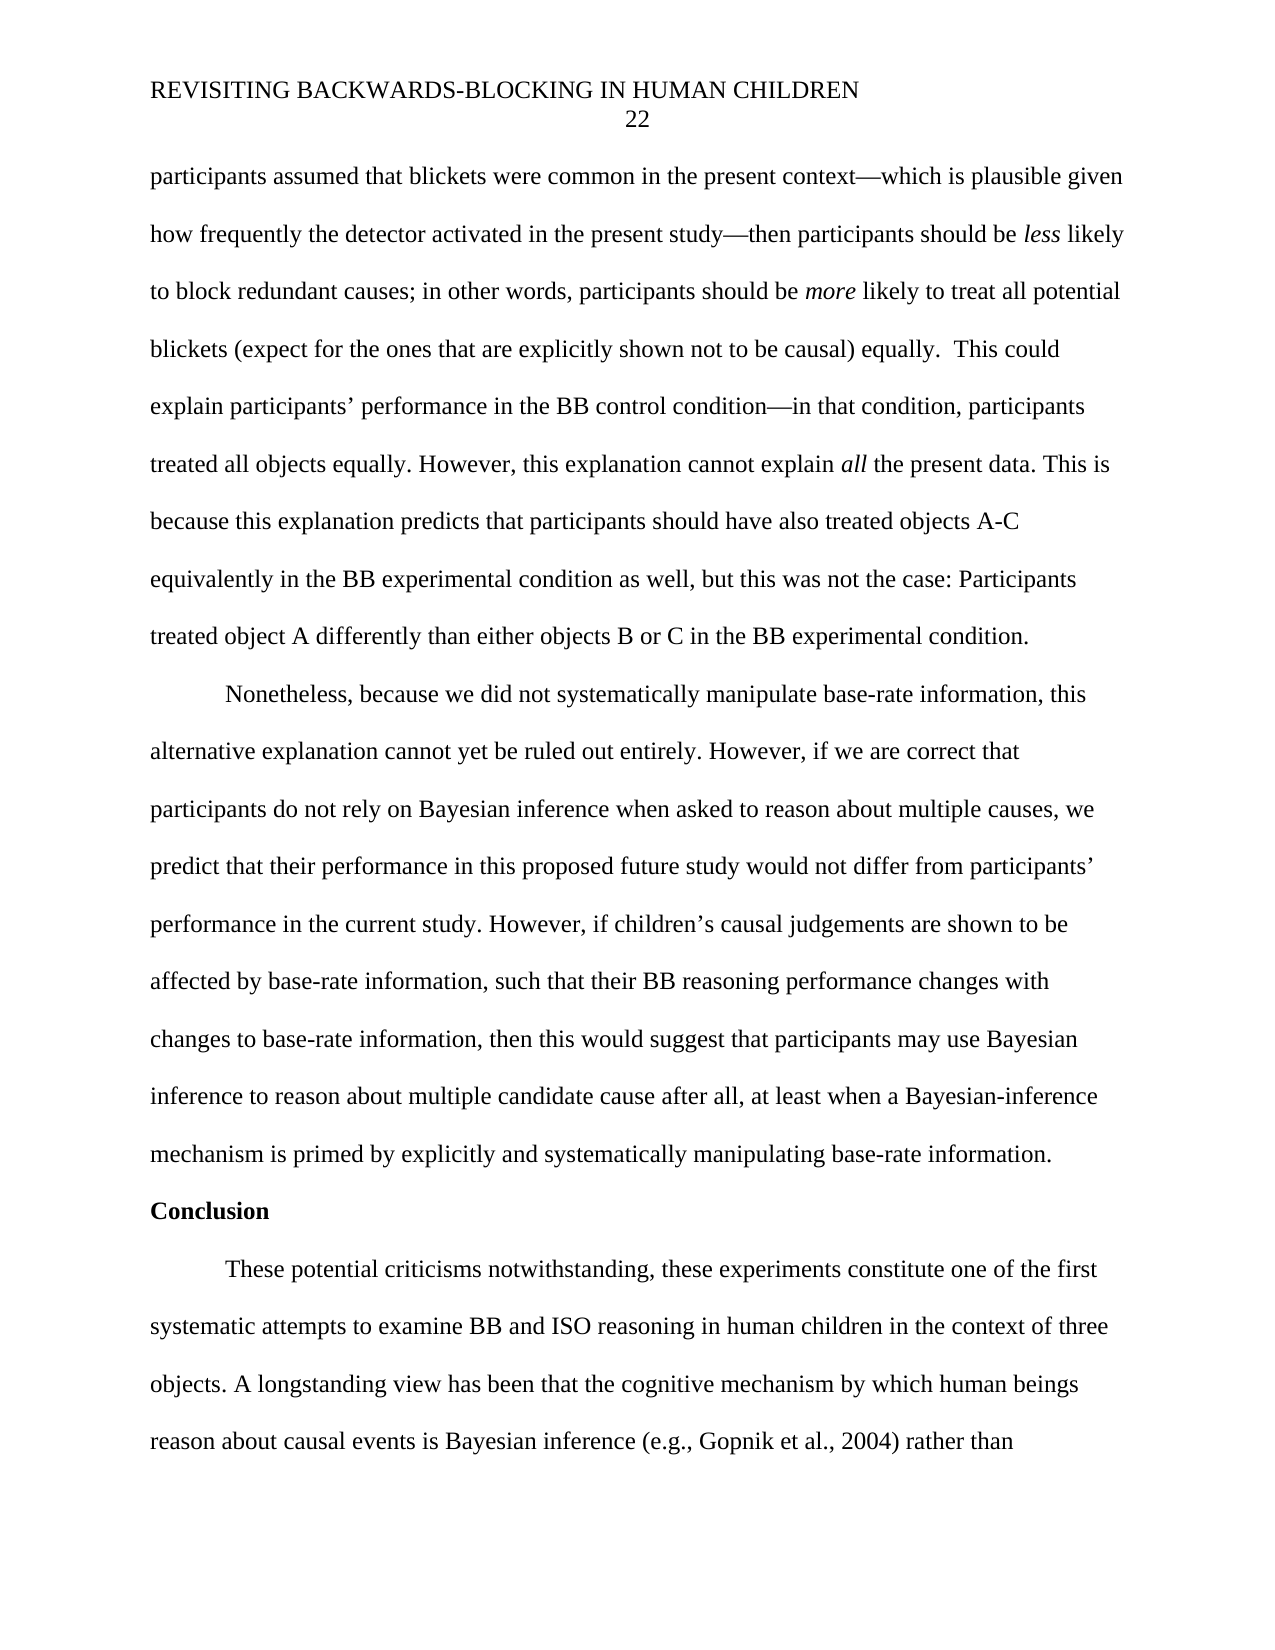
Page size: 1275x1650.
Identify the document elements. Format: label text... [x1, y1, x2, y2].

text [150, 1254, 1125, 1455]
text Nonetheless, because we did not systematically manipulate base-rate information, this alternative explanation cannot yet be ruled out entirely. However, if we are correct that participants do not rely on Bayesian inference when asked to reason about multiple causes, we predict that their performance in this proposed future study would not differ from participants’ performance in the current study. However, if children’s causal judgements are shown to be affected by base-rate information, such that their BB reasoning performance changes with changes to base-rate information, then this would suggest that participants may use Bayesian inference to reason about multiple candidate cause after all, at least when a Bayesian-inference mechanism is primed by explicitly and systematically manipulating base-rate information. [150, 679, 1125, 1167]
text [150, 161, 1125, 650]
text Conclusion [150, 1196, 1125, 1225]
